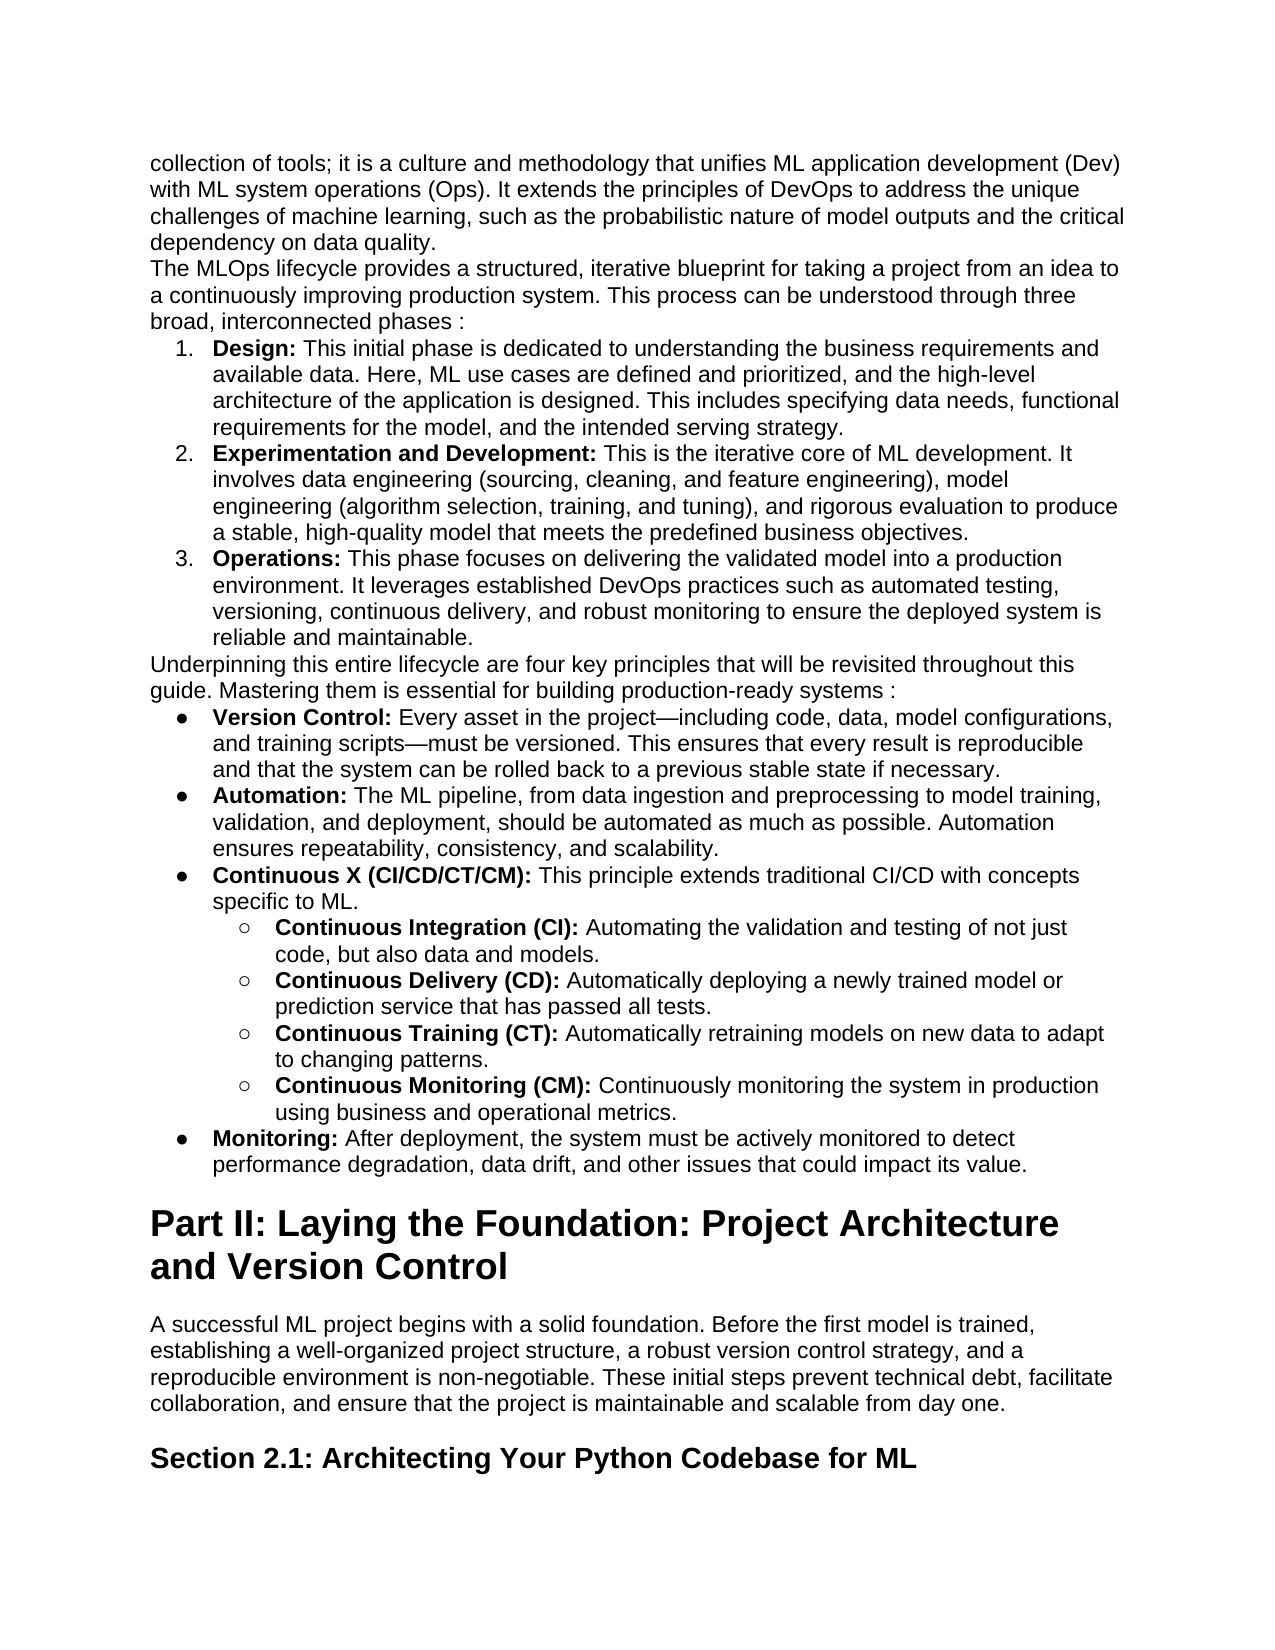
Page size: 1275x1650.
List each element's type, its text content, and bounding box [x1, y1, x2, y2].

subtitle Section 2.1: Architecting Your Python Codebase for ML [150, 1441, 1125, 1475]
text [150, 150, 1125, 255]
text The MLOps lifecycle provides a structured, iterative blueprint for taking a project from an idea to a continuously improving production system. This process can be understood through three broad, interconnected phases : [150, 255, 1125, 334]
list Monitoring: After deployment, the system must be actively monitored to detect performance degradation, data drift, and other issues that could impact its value. [175, 1125, 1125, 1178]
list Continuous Integration (CI): Automating the validation and testing of not just code, but also data and models. [237, 914, 1125, 967]
list Automation: The ML pipeline, from data ingestion and preprocessing to model training, validation, and deployment, should be automated as much as possible. Automation ensures repeatability, consistency, and scalability. [175, 782, 1125, 862]
list Continuous Monitoring (CM): Continuously monitoring the system in production using business and operational metrics. [237, 1072, 1125, 1125]
list Experimentation and Development: This is the iterative core of ML development. It involves data engineering (sourcing, cleaning, and feature engineering), model engineering (algorithm selection, training, and tuning), and rigorous evaluation to produce a stable, high-quality model that meets the predefined business objectives. [175, 440, 1125, 545]
text A successful ML project begins with a solid foundation. Before the first model is trained, establishing a well-organized project structure, a robust version control strategy, and a reproducible environment is non-negotiable. These initial steps prevent technical debt, facilitate collaboration, and ensure that the project is maintainable and scalable from day one. [150, 1311, 1125, 1416]
list Continuous Delivery (CD): Automatically deploying a newly trained model or prediction service that has passed all tests. [237, 967, 1125, 1020]
list Design: This initial phase is dedicated to understanding the business requirements and available data. Here, ML use cases are defined and prioritized, and the high-level architecture of the application is designed. This includes specifying data needs, functional requirements for the model, and the intended serving strategy. [175, 334, 1125, 440]
list Continuous X (CI/CD/CT/CM): This principle extends traditional CI/CD with concepts specific to ML. [175, 862, 1125, 914]
text Underpinning this entire lifecycle are four key principles that will be revisited throughout this guide. Mastering them is essential for building production-ready systems : [150, 651, 1125, 703]
list Continuous Training (CT): Automatically retraining models on new data to adapt to changing patterns. [237, 1020, 1125, 1072]
list Operations: This phase focuses on delivering the validated model into a production environment. It leverages established DevOps practices such as automated testing, versioning, continuous delivery, and robust monitoring to ensure the deployed system is reliable and maintainable. [175, 545, 1125, 651]
subtitle Part II: Laying the Foundation: Project Architecture and Version Control [150, 1201, 1125, 1287]
list Version Control: Every asset in the project—including code, data, model configurations, and training scripts—must be versioned. This ensures that every result is reproducible and that the system can be rolled back to a previous stable state if necessary. [175, 703, 1125, 782]
